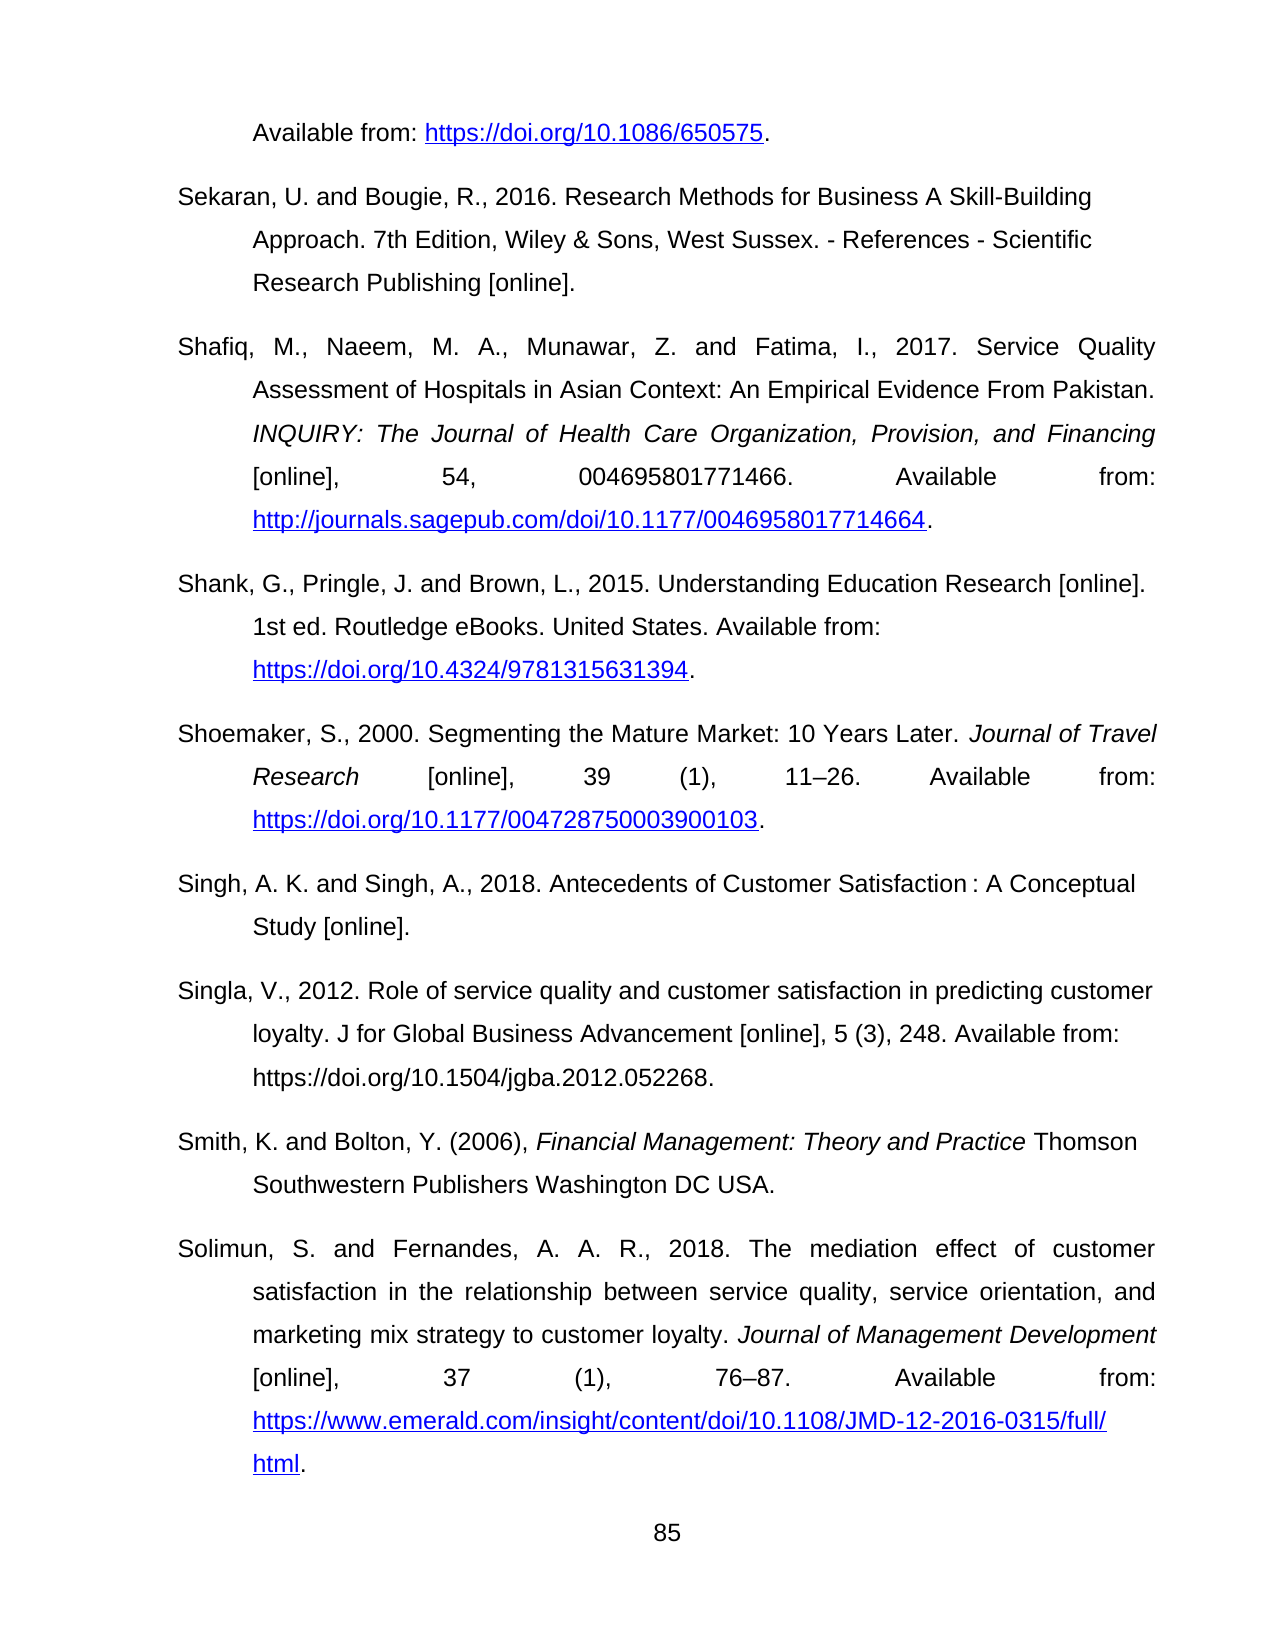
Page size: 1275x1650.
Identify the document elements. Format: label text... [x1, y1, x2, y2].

text Smith, K. and Bolton, Y. (2006), Financial Management: Theory and Practice Thomson Southwestern Publishers Washington DC USA. [177, 1126, 1157, 1198]
text Singla, V., 2012. Role of service quality and customer satisfaction in predicting customer loyalty. J for Global Business Advancement [online], 5 (3), 248. Available from: https://doi.org/10.1504/jgba.2012.052268. [177, 976, 1157, 1091]
text Shank, G., Pringle, J. and Brown, L., 2015. Understanding Education Research [online]. 1st ed. Routledge eBooks. United States. Available from: https://doi.org/10.4324/9781315631394. [177, 569, 1157, 684]
text Solimun, S. and Fernandes, A. A. R., 2018. The mediation effect of customer satisfaction in the relationship between service quality, service orientation, and marketing mix strategy to customer loyalty. Journal of Management Development [online], 37 (1), 76–87. Available from: https://www.emerald.com/insight/content/doi/10.1108/JMD-12-2016-0315/full/html. [177, 1233, 1157, 1478]
text Shafiq, M., Naeem, M. A., Munawar, Z. and Fatima, I., 2017. Service Quality Assessment of Hospitals in Asian Context: An Empirical Evidence From Pakistan. INQUIRY: The Journal of Health Care Organization, Provision, and Financing [online], 54, 004695801771466. Available from: http://journals.sagepub.com/doi/10.1177/0046958017714664. [177, 332, 1157, 533]
text Sekaran, U. and Bougie, R., 2016. Research Methods for Business A Skill-Building Approach. 7th Edition, Wiley & Sons, West Sussex. - References - Scientific Research Publishing [online]. [177, 182, 1157, 297]
text Singh, A. K. and Singh, A., 2018. Antecedents of Customer Satisfaction : A Conceptual Study [online]. [177, 869, 1157, 941]
text Shoemaker, S., 2000. Segmenting the Mature Market: 10 Years Later. Journal of Travel Research [online], 39 (1), 11–26. Available from: https://doi.org/10.1177/004728750003900103. [177, 719, 1157, 834]
